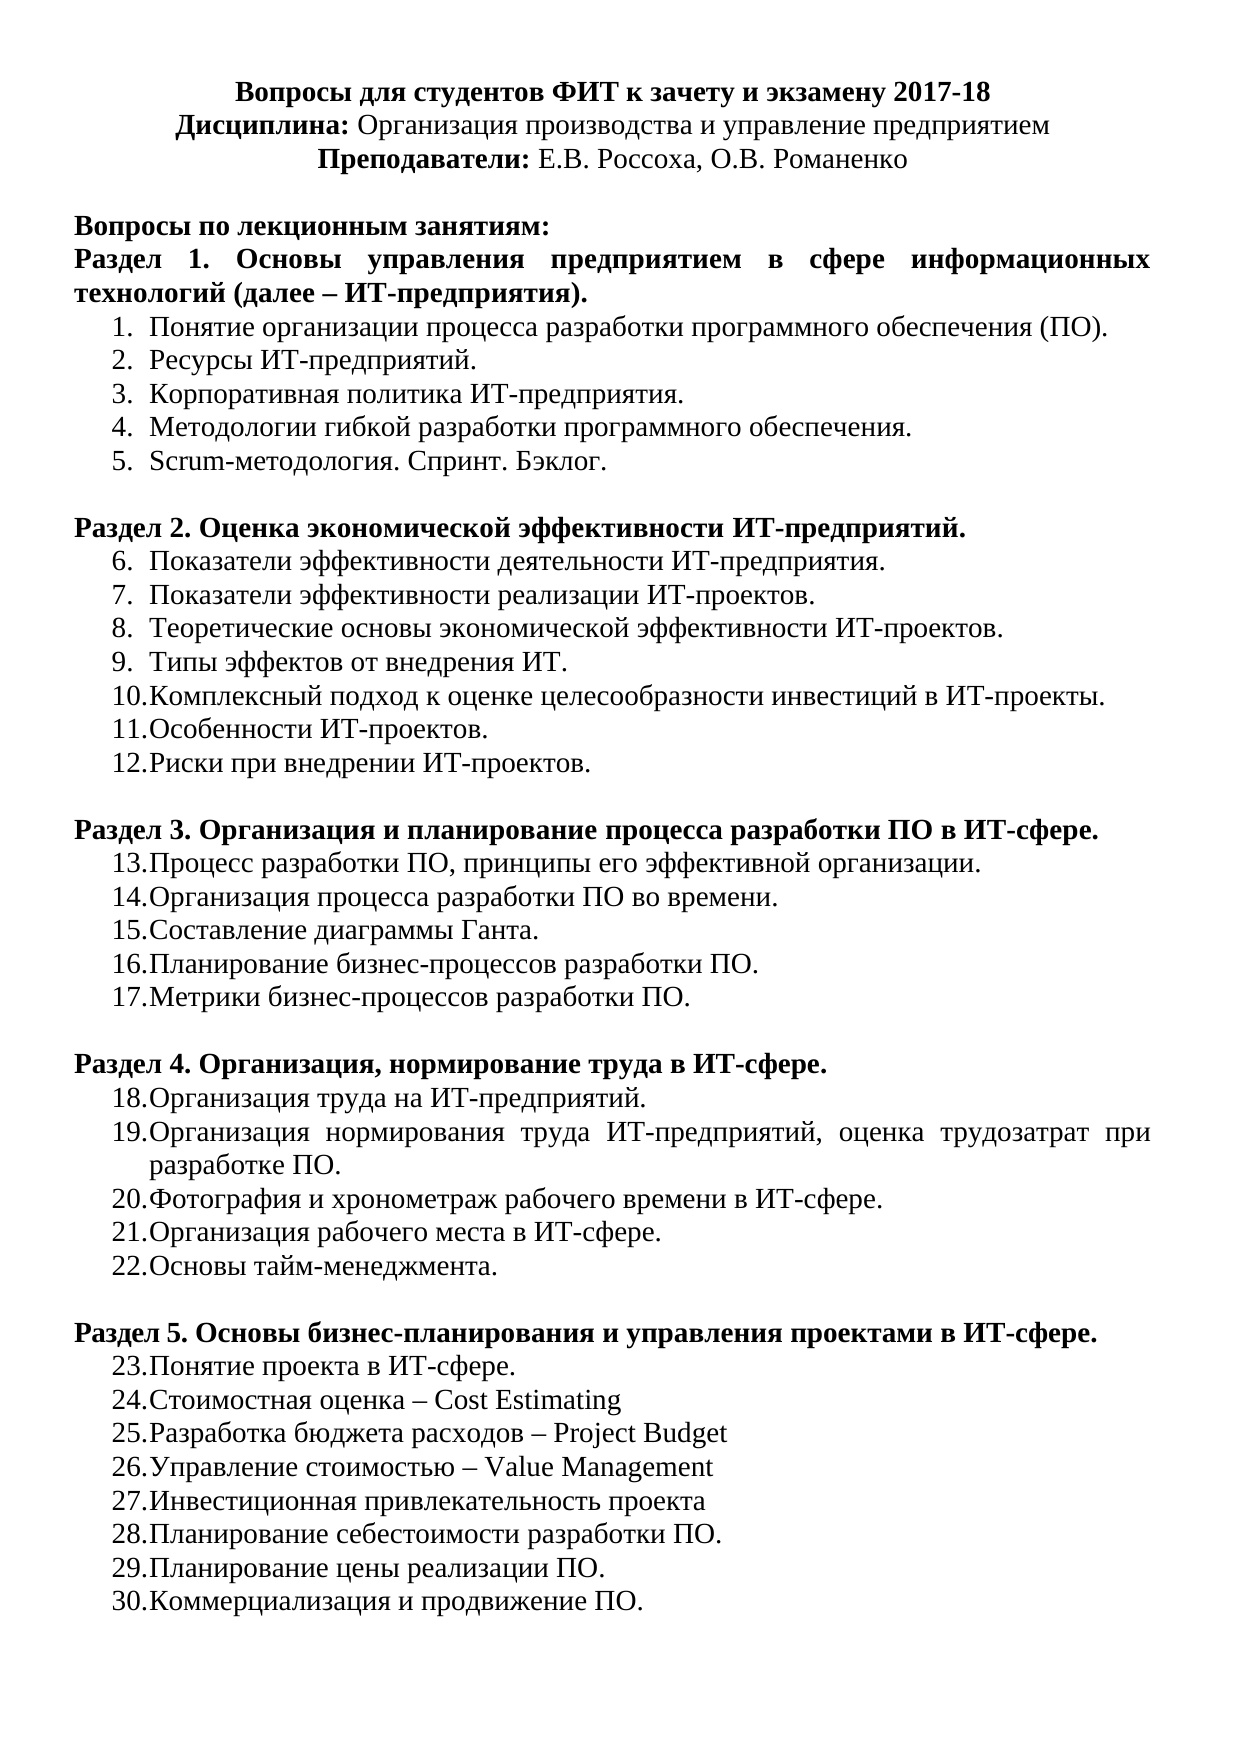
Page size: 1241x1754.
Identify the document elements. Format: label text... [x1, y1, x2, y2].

list Организация процесса разработки ПО во времени. [111, 879, 1152, 912]
list Теоретические основы экономической эффективности ИТ-проектов. [111, 611, 1152, 644]
list Коммерциализация и продвижение ПО. [111, 1583, 1152, 1617]
list Понятие проекта в ИТ-сфере. [111, 1348, 1152, 1382]
list Стоимостная оценка – Cost Estimating [111, 1382, 1152, 1416]
list Процесс разработки ПО, принципы его эффективной организации. [111, 845, 1152, 879]
list Фотография и хронометраж рабочего времени в ИТ-сфере. [111, 1181, 1152, 1214]
list Организация нормирования труда ИТ-предприятий, оценка трудозатрат при разработке ПО. [111, 1114, 1152, 1181]
text Вопросы для студентов ФИТ к зачету и экзамену 2017-18 [74, 74, 1152, 107]
list Метрики бизнес-процессов разработки ПО. [111, 979, 1152, 1013]
list Управление стоимостью – Value Management [111, 1449, 1152, 1483]
text Раздел 2. Оценка экономической эффективности ИТ-предприятий. [74, 510, 1152, 543]
list Планирование цены реализации ПО. [111, 1550, 1152, 1583]
list Планирование себестоимости разработки ПО. [111, 1516, 1152, 1550]
list Показатели эффективности реализации ИТ-проектов. [111, 577, 1152, 611]
text Вопросы по лекционным занятиям: [74, 208, 1152, 242]
list Составление диаграммы Ганта. [111, 912, 1152, 946]
list Показатели эффективности деятельности ИТ-предприятия. [111, 543, 1152, 577]
list Риски при внедрении ИТ-проектов. [111, 745, 1152, 778]
list Типы эффектов от внедрения ИТ. [111, 644, 1152, 678]
list Разработка бюджета расходов – Project Budget [111, 1416, 1152, 1449]
list Планирование бизнес-процессов разработки ПО. [111, 946, 1152, 979]
list Инвестиционная привлекательность проекта [111, 1483, 1152, 1516]
list Организация труда на ИТ-предприятий. [111, 1080, 1152, 1114]
list Особенности ИТ-проектов. [111, 711, 1152, 745]
text Преподаватели: Е.В. Россоха, О.В. Романенко [74, 141, 1152, 174]
list Scrum-методология. Спринт. Бэклог. [111, 443, 1152, 476]
text Раздел 4. Организация, нормирование труда в ИТ-сфере. [74, 1047, 1152, 1080]
list Основы тайм-менеджмента. [111, 1248, 1152, 1281]
text Раздел 5. Основы бизнес-планирования и управления проектами в ИТ-сфере. [74, 1315, 1152, 1348]
text Раздел 3. Организация и планирование процесса разработки ПО в ИТ-сфере. [74, 812, 1152, 845]
list Организация рабочего места в ИТ-сфере. [111, 1214, 1152, 1248]
text Раздел 1. Основы управления предприятием в сфере информационных технологий (далее – ИТ-предприятия). [74, 242, 1152, 309]
list Корпоративная политика ИТ-предприятия. [111, 376, 1152, 409]
list Ресурсы ИТ-предприятий. [111, 342, 1152, 376]
list Понятие организации процесса разработки программного обеспечения (ПО). [111, 309, 1152, 342]
list Комплексный подход к оценке целесообразности инвестиций в ИТ-проекты. [111, 678, 1152, 711]
list Методологии гибкой разработки программного обеспечения. [111, 409, 1152, 443]
text Дисциплина: Организация производства и управление предприятием [74, 107, 1152, 141]
